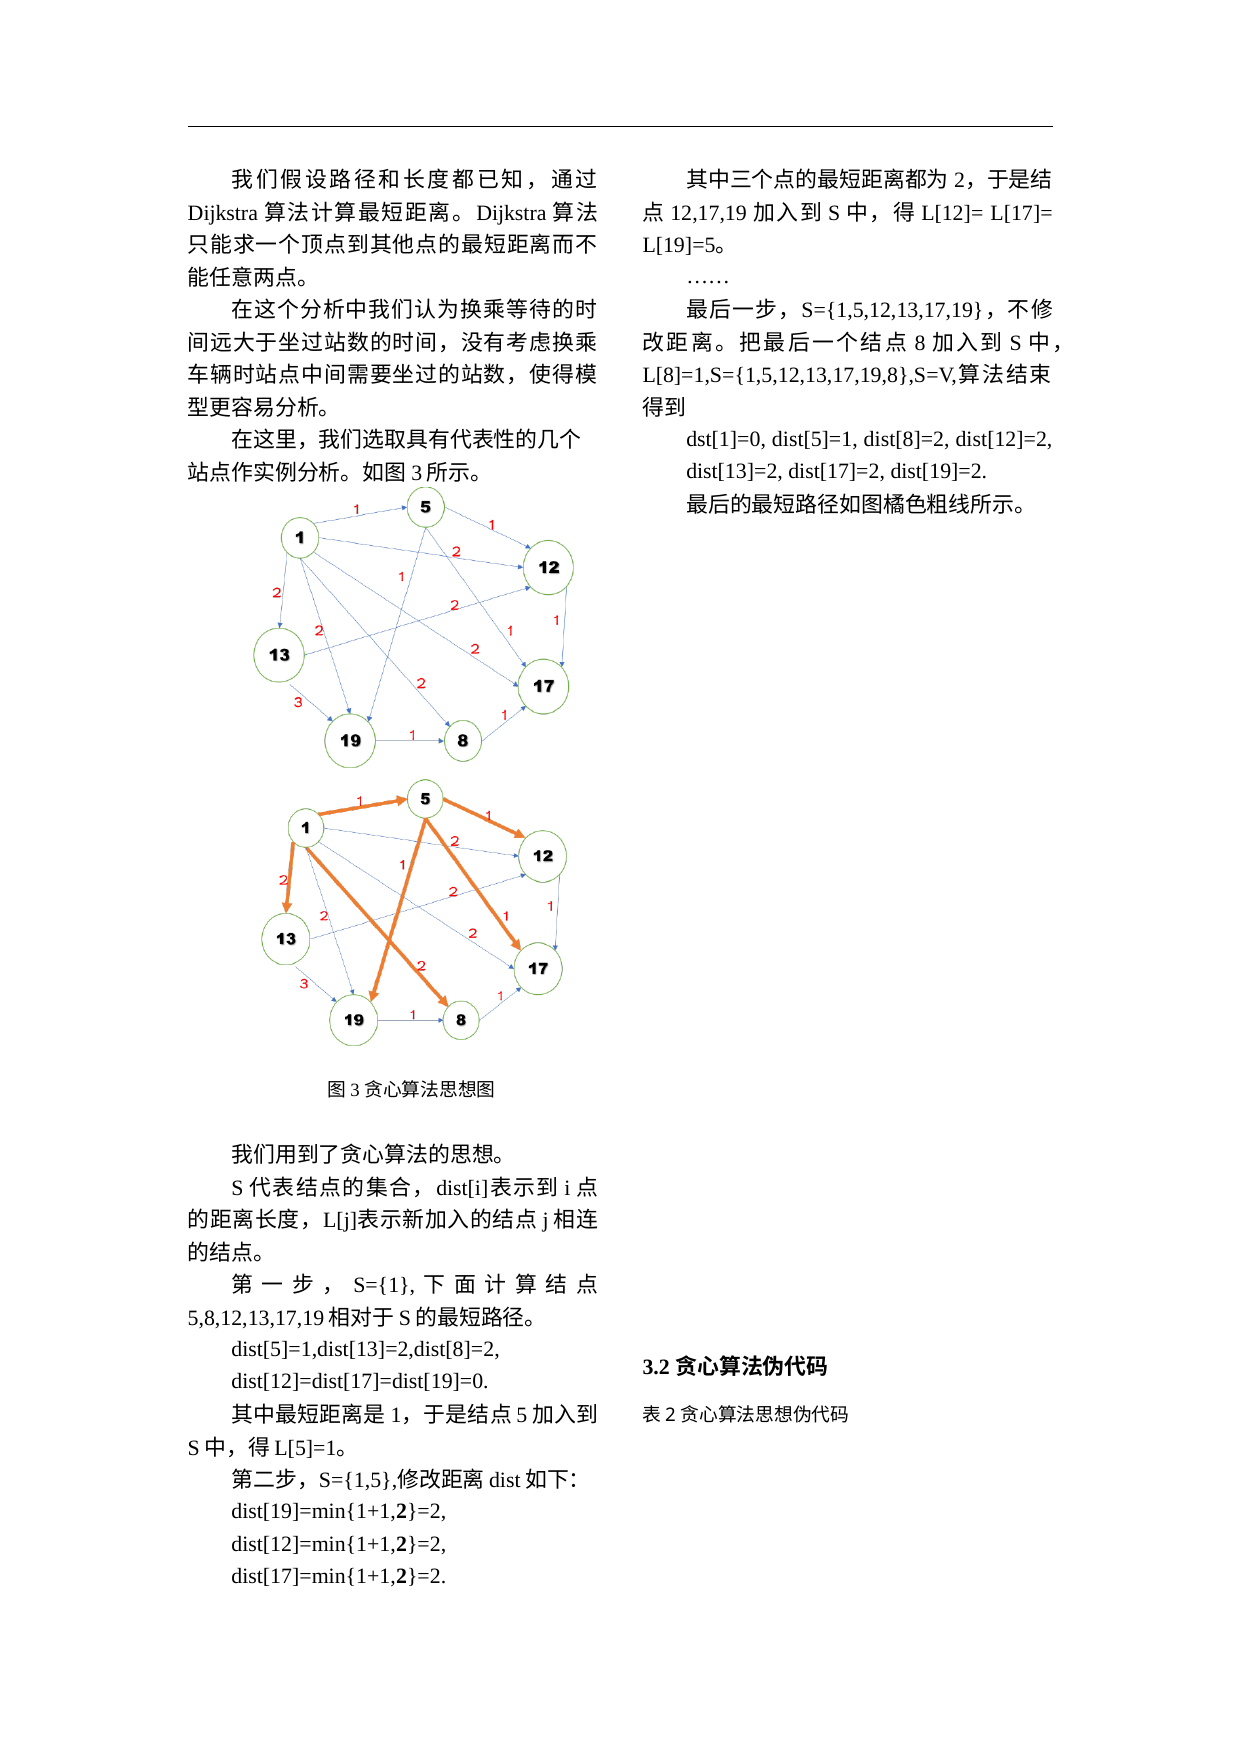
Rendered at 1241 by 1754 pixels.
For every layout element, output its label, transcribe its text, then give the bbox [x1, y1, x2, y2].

text …… [642, 259, 1053, 292]
text 最后的最短路径如图橘色粗线所示。 [642, 487, 1053, 519]
text 第一步，S={1},下面计算结点5,8,12,13,17,19相对于S的最短路径。 [187, 1267, 598, 1332]
text 第二步，S={1,5},修改距离dist如下： [187, 1462, 598, 1494]
text 其中三个点的最短距离都为2，于是结点12,17,19加入到S中，得L[12]= L[17]= L[19]=5。 [642, 162, 1053, 259]
text 我们假设路径和长度都已知，通过Dijkstra算法计算最短距离。Dijkstra算法只能求一个顶点到其他点的最短距离而不能任意两点。 [187, 162, 598, 292]
text 表2 贪心算法思想伪代码 [642, 1397, 1053, 1429]
text S代表结点的集合，dist[i]表示到i点的距离长度，L[j]表示新加入的结点j相连的结点。 [187, 1169, 598, 1267]
text dist[12]=dist[17]=dist[19]=0. [187, 1364, 598, 1397]
text 在这里，我们选取具有代表性的几个站点作实例分析。如图 3所示。 [187, 422, 598, 487]
text dist[19]=min{1+1,2}=2, [187, 1494, 598, 1527]
text 我们用到了贪心算法的思想。 [187, 1137, 598, 1169]
text 在这个分析中我们认为换乘等待的时间远大于坐过站数的时间，没有考虑换乘车辆时站点中间需要坐过的站数，使得模型更容易分析。 [187, 292, 598, 422]
subtitle 3.2 贪心算法伪代码 [642, 1348, 1053, 1381]
text dist[17]=min{1+1,2}=2. [187, 1559, 598, 1592]
text 最后一步，S={1,5,12,13,17,19}，不修改距离。把最后一个结点8加入到S中，L[8]=1,S={1,5,12,13,17,19,8},S=V,算法结束。得到 [642, 292, 1053, 422]
picture [261, 779, 568, 1046]
text 图3 贪心算法思想图 [187, 1072, 598, 1104]
text dist[12]=min{1+1,2}=2, [187, 1527, 598, 1559]
text 其中最短距离是1，于是结点5加入到S中，得L[5]=1。 [187, 1397, 598, 1462]
text dist[5]=1,dist[13]=2,dist[8]=2, [187, 1332, 598, 1364]
text dst[1]=0, dist[5]=1, dist[8]=2, dist[12]=2, dist[13]=2, dist[17]=2, dist[19]=2. [686, 422, 1053, 487]
picture [253, 487, 576, 768]
